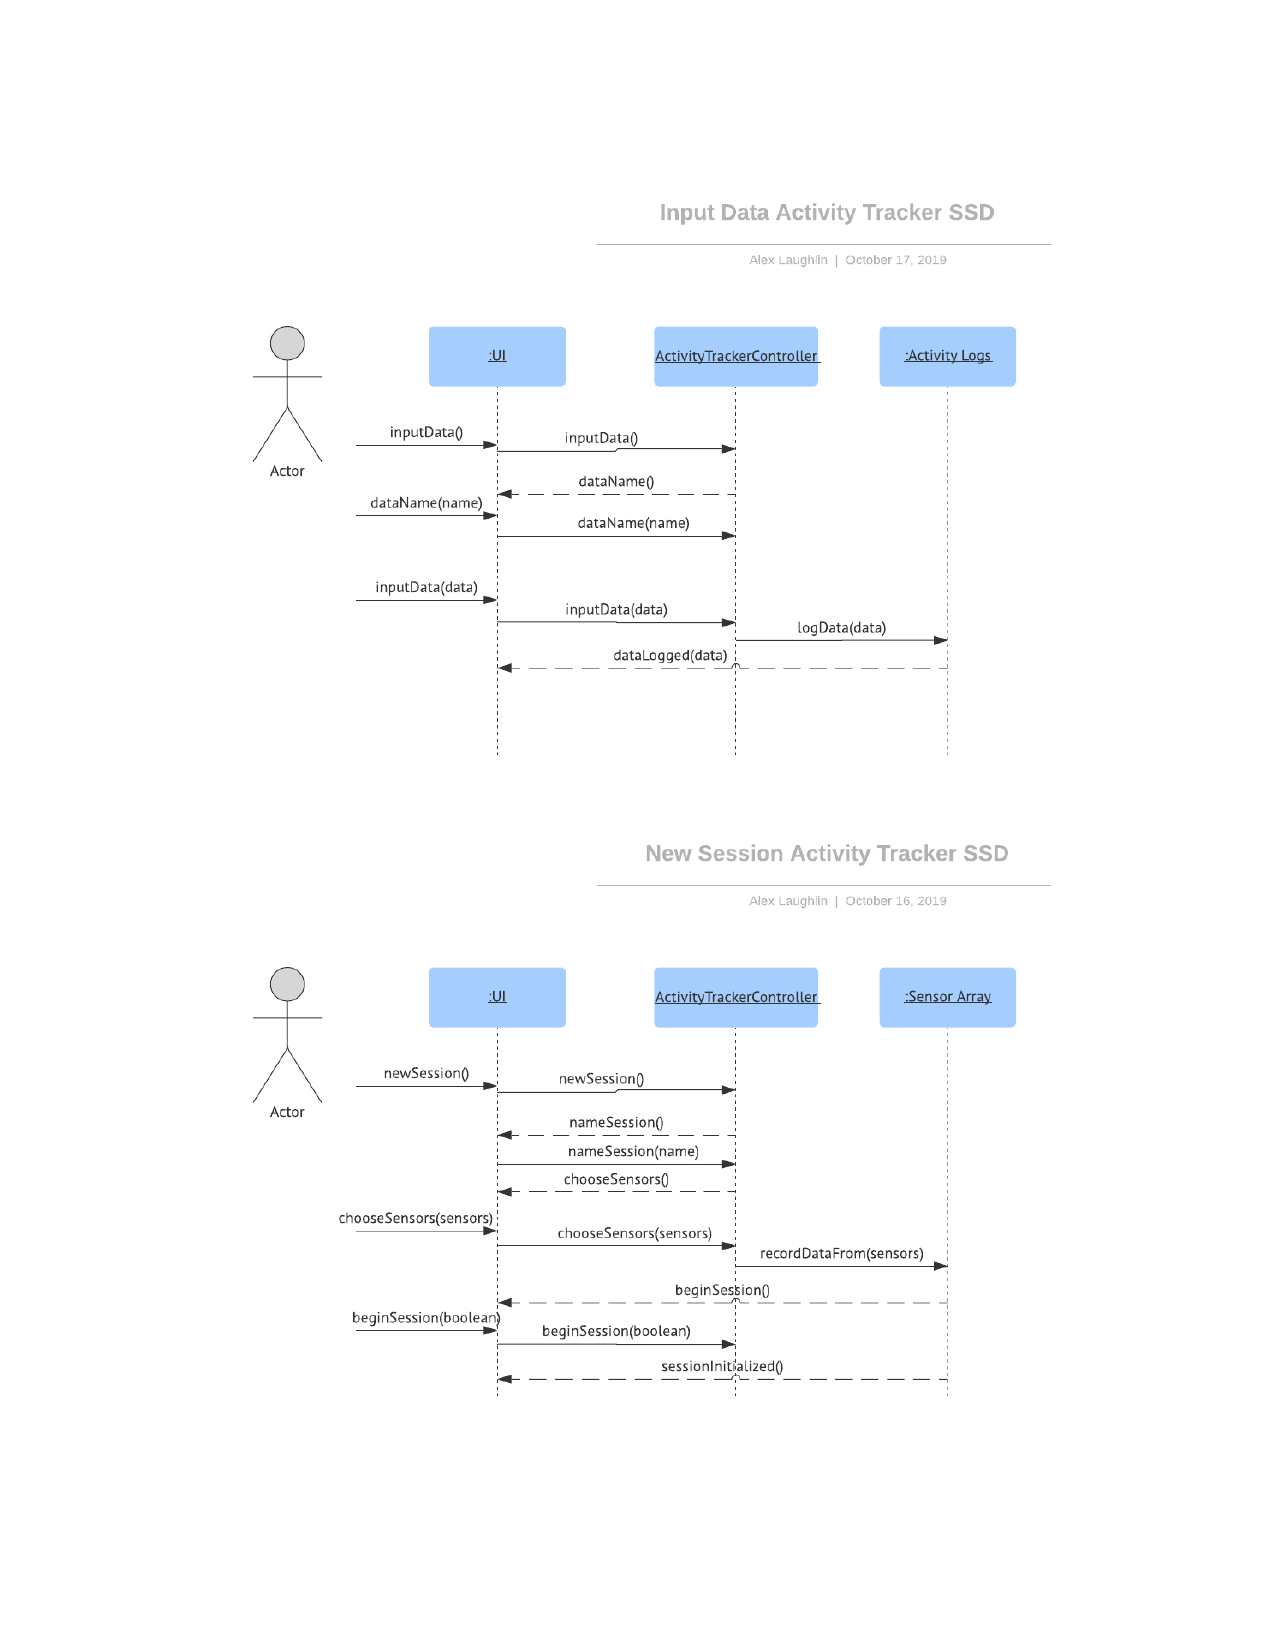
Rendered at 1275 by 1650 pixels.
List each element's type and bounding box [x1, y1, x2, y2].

picture [150, 150, 1125, 788]
picture [150, 790, 1125, 1429]
